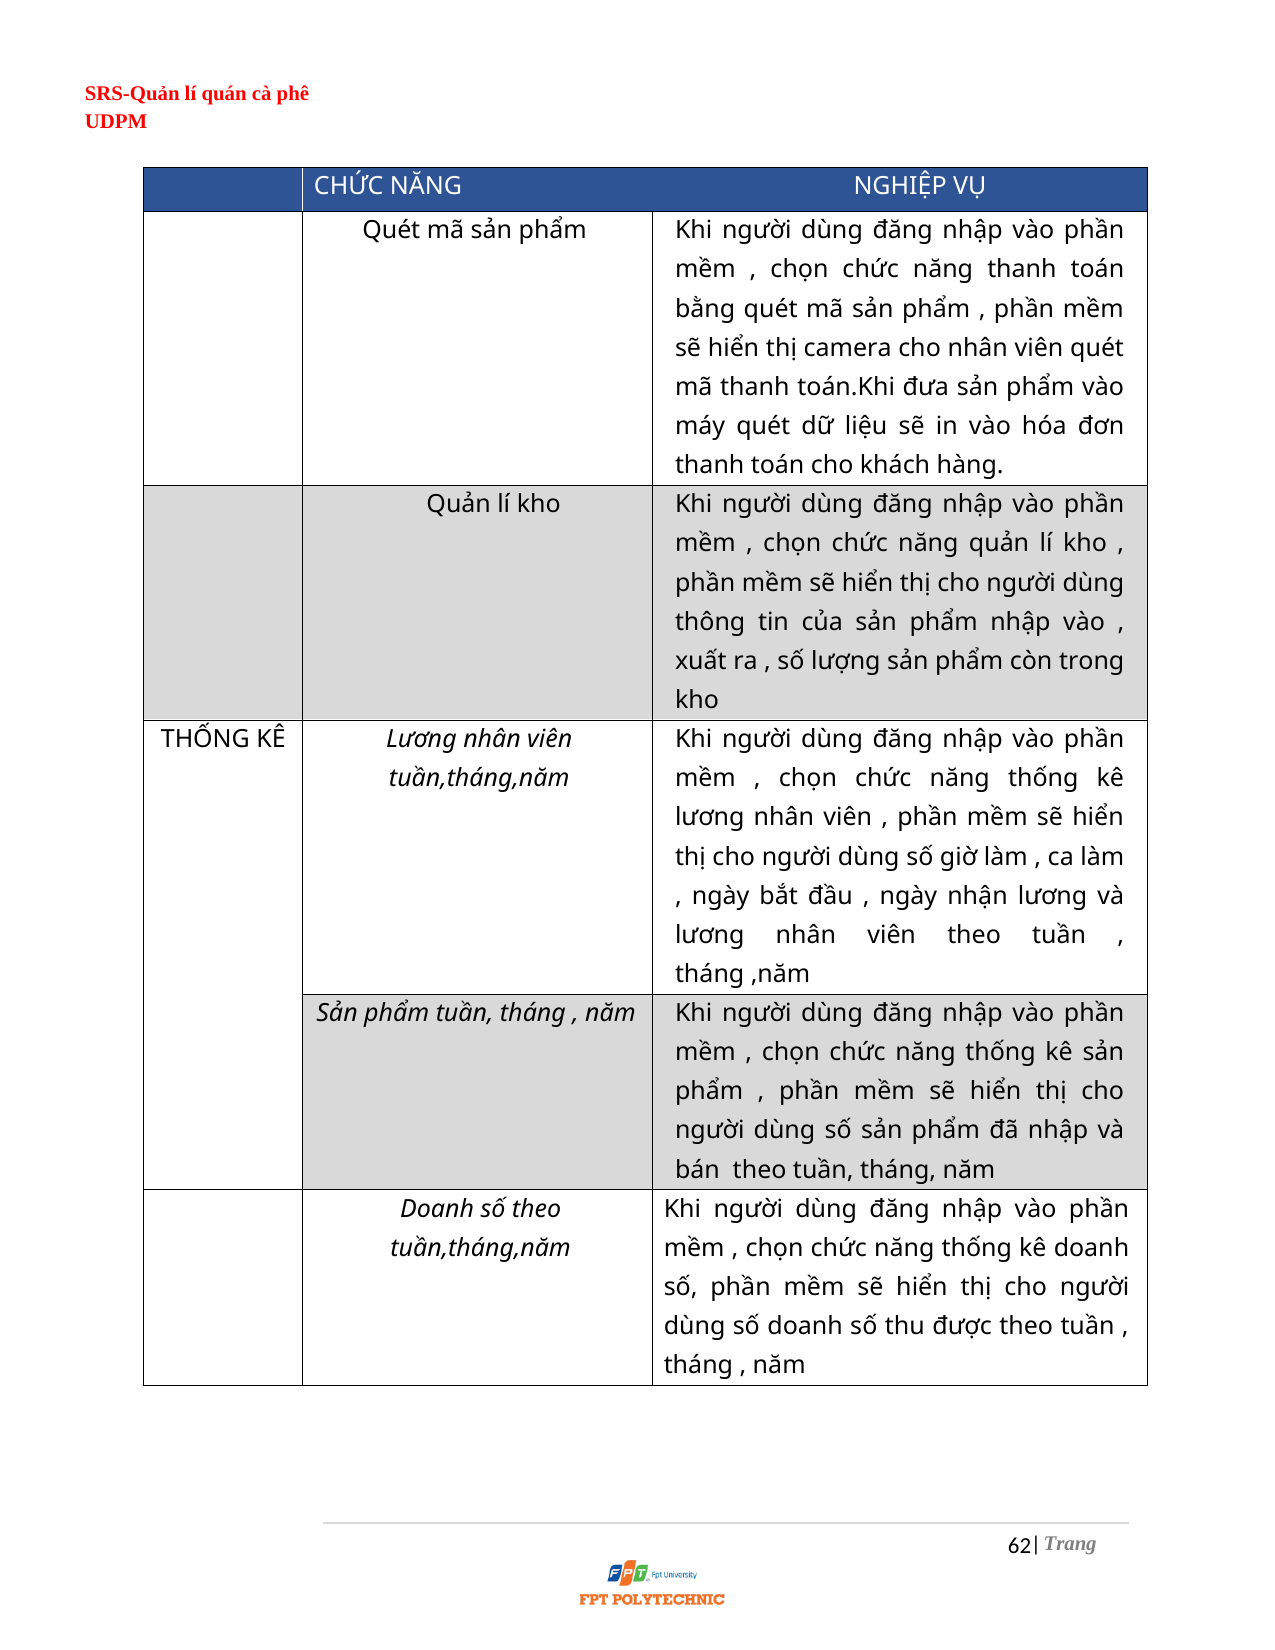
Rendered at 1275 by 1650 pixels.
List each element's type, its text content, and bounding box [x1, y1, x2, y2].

table_cell Khi người dùng đăng nhập vào phần mềm , chọn chức năng thanh toán bằng quét mã sản phẩm , phần mềm sẽ hiển thị camera cho nhân viên quét mã thanh toán.Khi đưa sản phẩm vào máy quét dữ liệu sẽ in vào hóa đơn thanh toán cho khách hàng. [653, 212, 1147, 485]
table_cell Thống kê [144, 721, 302, 1189]
table_cell Doanh số theo tuần,tháng,năm [303, 1190, 652, 1385]
table_cell [144, 486, 302, 719]
table_cell Khi người dùng đăng nhập vào phần mềm , chọn chức năng thống kê lương nhân viên , phần mềm sẽ hiển thị cho người dùng số giờ làm , ca làm , ngày bắt đầu , ngày nhận lương và lương nhân viên theo tuần , tháng ,năm [653, 721, 1147, 993]
table_cell [144, 1190, 302, 1385]
table_cell Khi người dùng đăng nhập vào phần mềm , chọn chức năng thống kê doanh số, phần mềm sẽ hiển thị cho người dùng số doanh số thu được theo tuần , tháng , năm [653, 1190, 1147, 1385]
table_cell Khi người dùng đăng nhập vào phần mềm , chọn chức năng quản lí kho , phần mềm sẽ hiển thị cho người dùng thông tin của sản phẩm nhập vào , xuất ra , số lượng sản phẩm còn trong kho [653, 486, 1147, 719]
picture [578, 1550, 725, 1623]
table_cell Quét mã sản phẩm [303, 212, 652, 485]
table_cell Quản lí kho [303, 486, 652, 719]
table_header [144, 168, 302, 211]
table_header Chức năng Nghiệp vụ [303, 168, 1147, 211]
table_cell [144, 212, 302, 485]
table_cell Sản phẩm tuần, tháng , năm [303, 995, 652, 1189]
table_cell Khi người dùng đăng nhập vào phần mềm , chọn chức năng thống kê sản phẩm , phần mềm sẽ hiển thị cho người dùng số sản phẩm đã nhập và bán theo tuần, tháng, năm [653, 995, 1147, 1189]
table_cell Lương nhân viên tuần,tháng,năm [303, 721, 652, 993]
